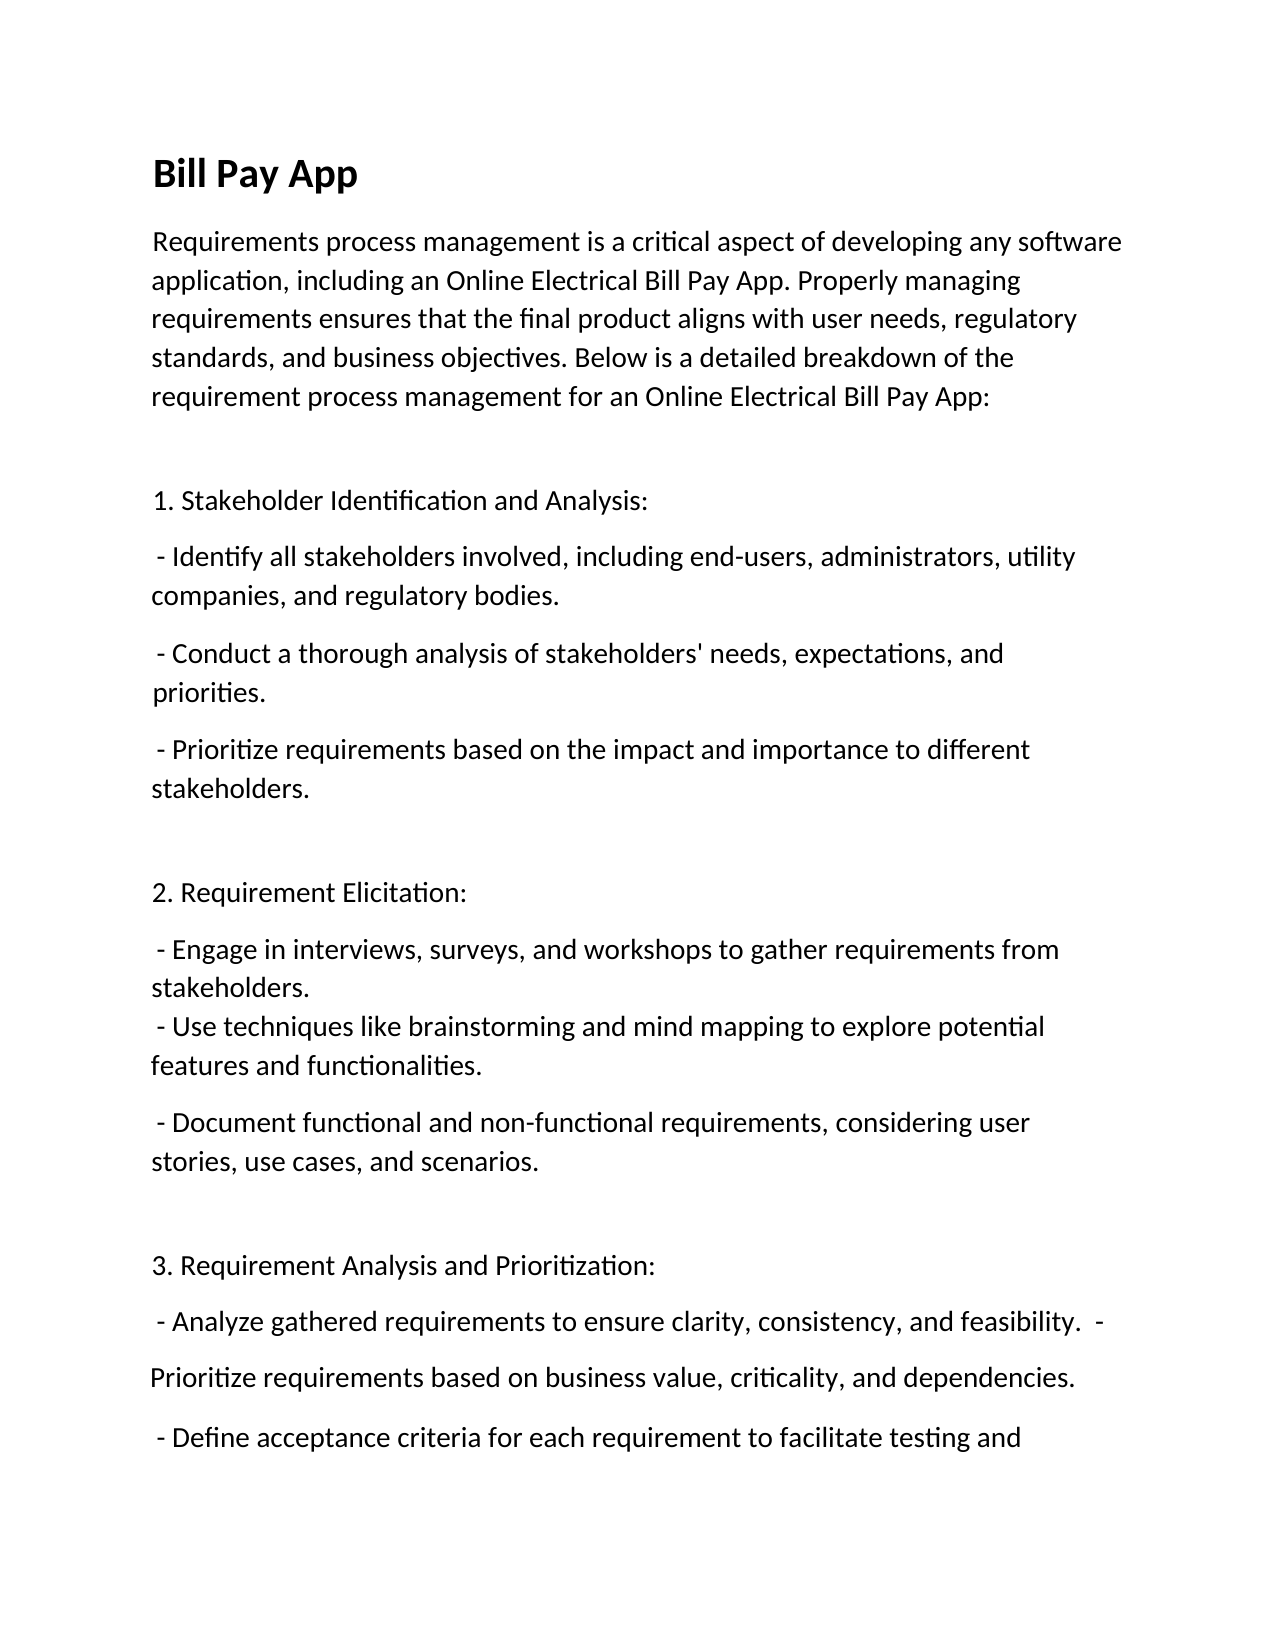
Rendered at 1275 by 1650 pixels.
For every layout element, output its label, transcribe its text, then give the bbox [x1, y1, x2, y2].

text - Engage in interviews, surveys, and workshops to gather requirements from stakeholders. [150, 931, 1080, 1005]
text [150, 1419, 1041, 1455]
text - Identify all stakeholders involved, including end-users, administrators, utility companies, and regulatory bodies. [150, 538, 1096, 613]
text - Document functional and non-functional requirements, considering user stories, use cases, and scenarios. [150, 1104, 1051, 1178]
text - Use techniques like brainstorming and mind mapping to explore potential features and functionalities. [150, 1008, 1065, 1083]
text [153, 147, 1116, 198]
text - Conduct a thorough analysis of stakeholders' needs, expectations, and priorities. [150, 635, 1025, 709]
text 3. Requirement Analysis and Prioritization: [151, 1247, 1129, 1282]
text Requirements process management is a critical aspect of developing any software application, including an Online Electrical Bill Pay App. Properly managing requirements ensures that the final product aligns with user needs, regulatory standards, and business objectives. Below is a detailed breakdown of the requirement process management for an Online Electrical Bill Pay App: [151, 223, 1127, 414]
text 2. Requirement Elicitation: [152, 874, 1129, 910]
text 1. Stakeholder Identification and Analysis: [152, 482, 1129, 518]
text - Prioritize requirements based on the impact and importance to different stakeholders. [150, 731, 1051, 806]
text - Analyze gathered requirements to ensure clarity, consistency, and feasibility. - Prioritize requirements based on business value, criticality, and dependencies. [150, 1303, 1111, 1395]
